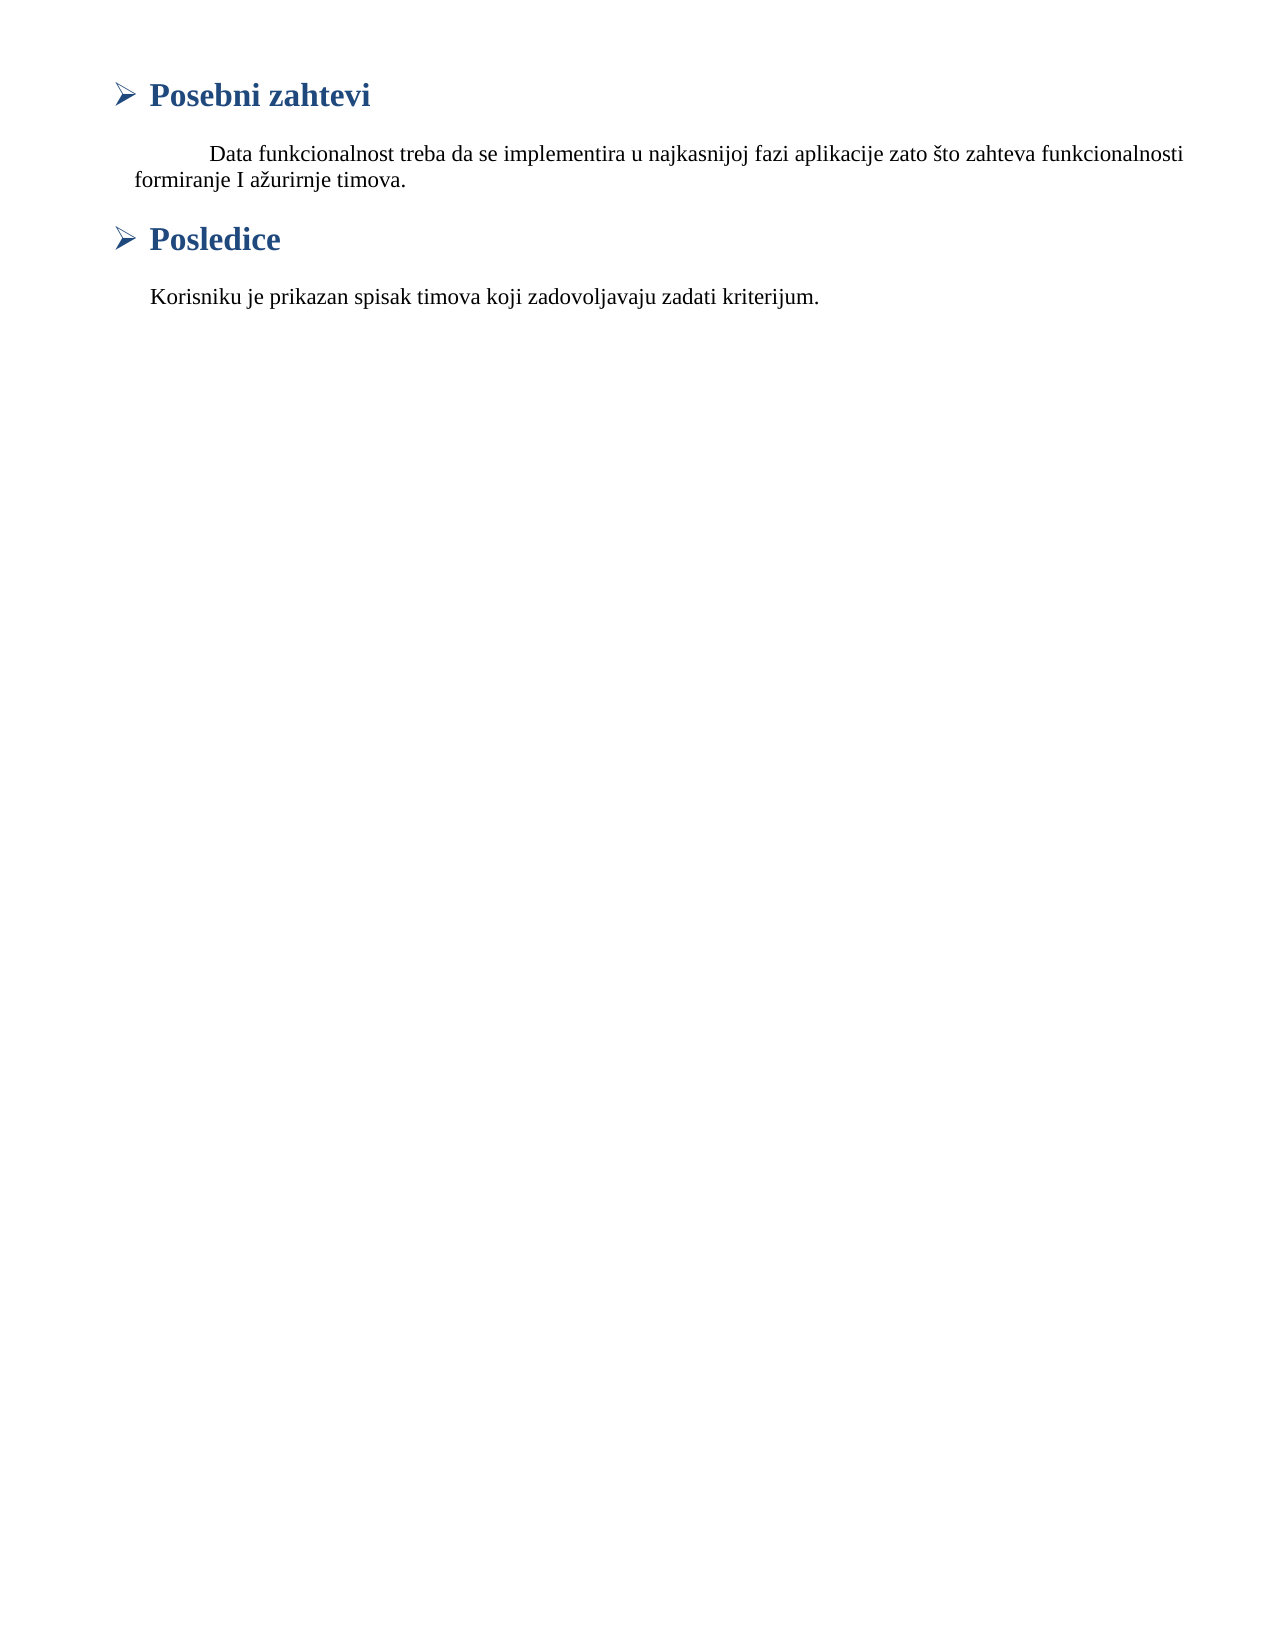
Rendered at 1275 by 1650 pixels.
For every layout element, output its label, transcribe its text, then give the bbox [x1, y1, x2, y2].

text Korisniku je prikazan spisak timova koji zadovoljavaju zadati kriterijum. [75, 283, 1200, 310]
list Posebni zahtevi [112, 75, 1200, 113]
list Posledice [112, 219, 1200, 257]
text Data funkcionalnost treba da se implementira u najkasnijoj fazi aplikacije zato što zahteva funkcionalnosti formiranje I ažurirnje timova. [134, 140, 1200, 192]
